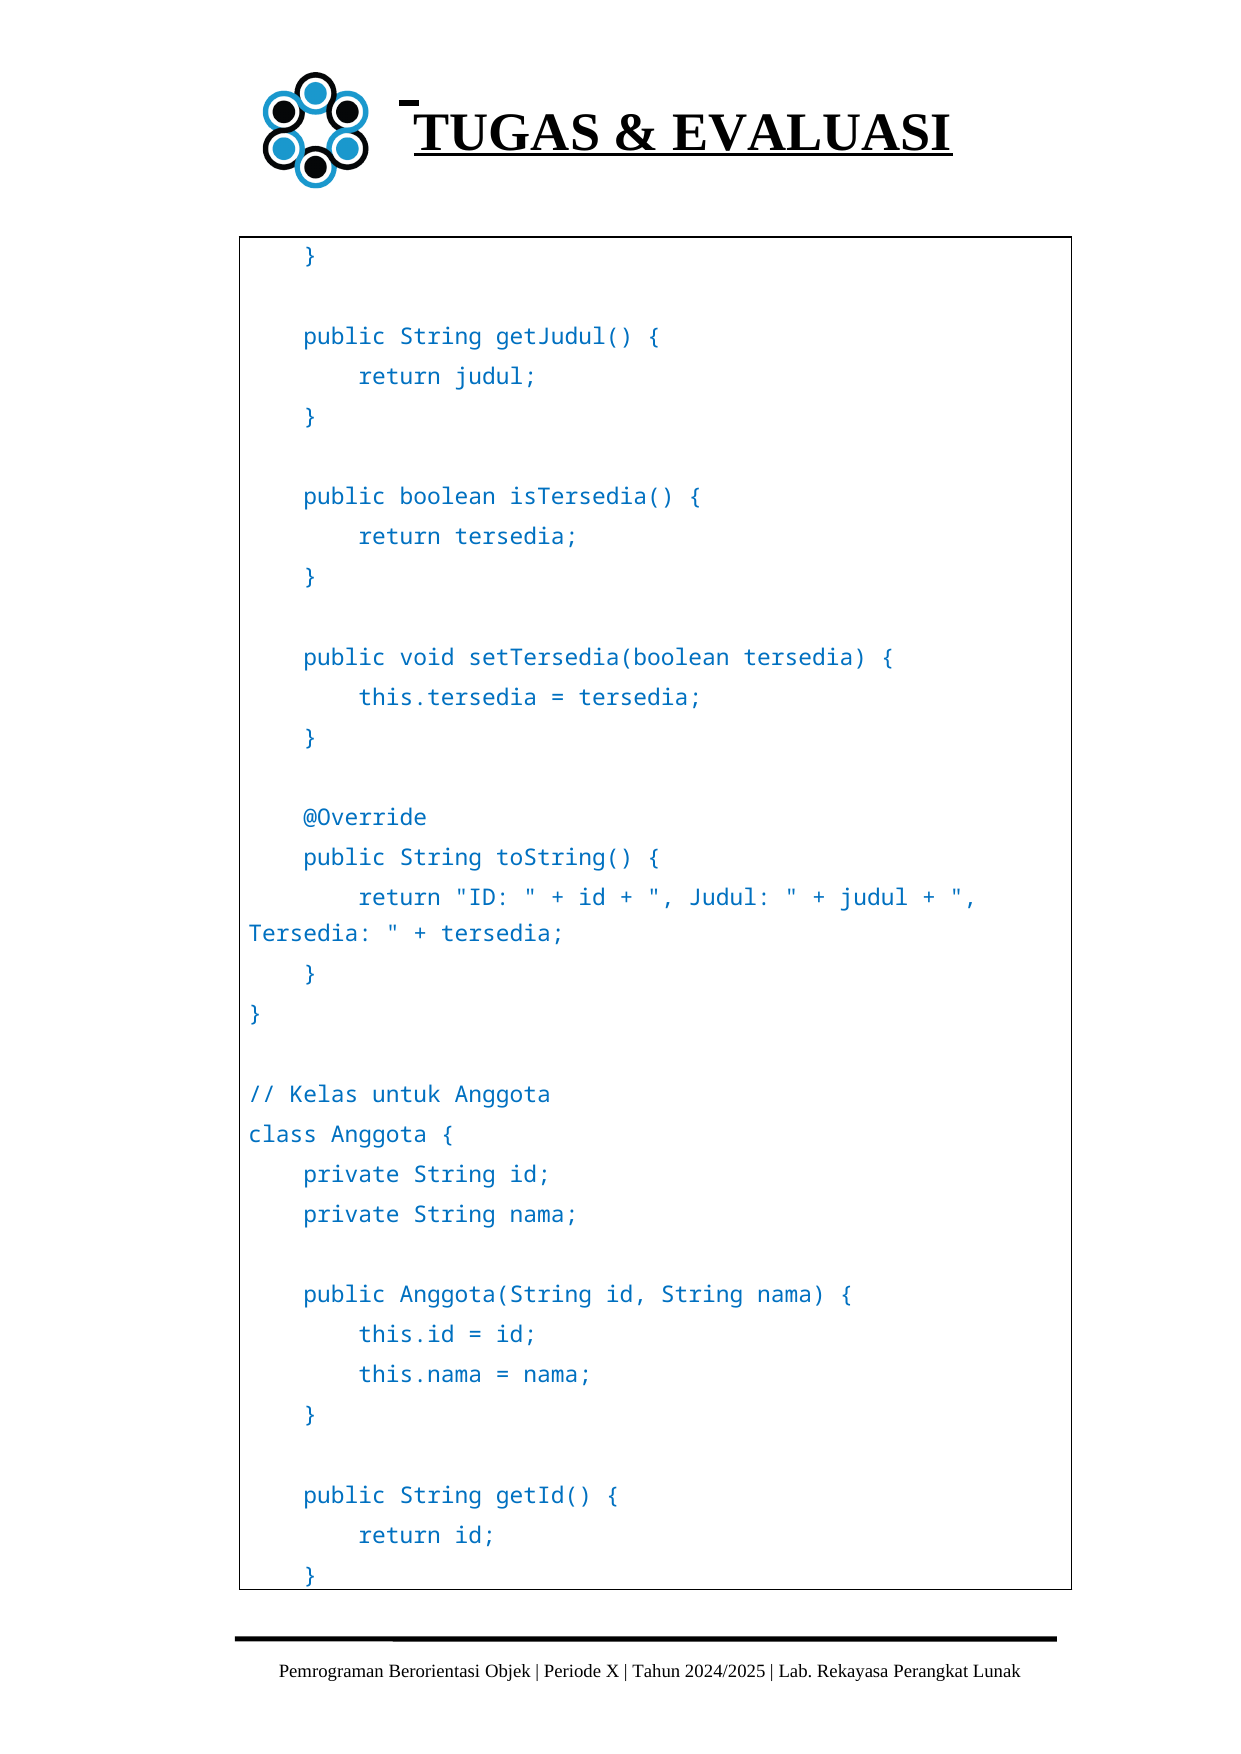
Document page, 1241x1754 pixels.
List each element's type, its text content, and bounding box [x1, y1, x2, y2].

text return tersedia; [240, 517, 1071, 551]
text public void setTersedia(boolean tersedia) { [240, 637, 1071, 672]
text this.nama = nama; [240, 1355, 1071, 1389]
text } [240, 238, 1071, 271]
text public String getJudul() { [240, 317, 1071, 351]
text } [240, 397, 1071, 431]
text private String id; [240, 1154, 1071, 1189]
text return "ID: " + id + ", Judul: " + judul + ", Tersedia: " + tersedia; [240, 878, 1071, 948]
text } [240, 994, 1071, 1028]
text @Override [240, 798, 1071, 832]
text } [240, 1395, 1071, 1429]
text this.tersedia = tersedia; [240, 677, 1071, 712]
picture [257, 72, 374, 189]
text return id; [240, 1516, 1071, 1550]
text public boolean isTersedia() { [240, 477, 1071, 511]
text this.id = id; [240, 1315, 1071, 1349]
text } [240, 718, 1071, 752]
text class Anggota { [240, 1114, 1071, 1149]
text public Anggota(String id, String nama) { [240, 1275, 1071, 1309]
text } [240, 1556, 1071, 1589]
text private String nama; [240, 1195, 1071, 1229]
text public String getId() { [240, 1475, 1071, 1510]
text } [240, 557, 1071, 592]
text // Kelas untuk Anggota [240, 1074, 1071, 1109]
text public String toString() { [240, 838, 1071, 872]
text return judul; [240, 357, 1071, 391]
text } [240, 954, 1071, 988]
